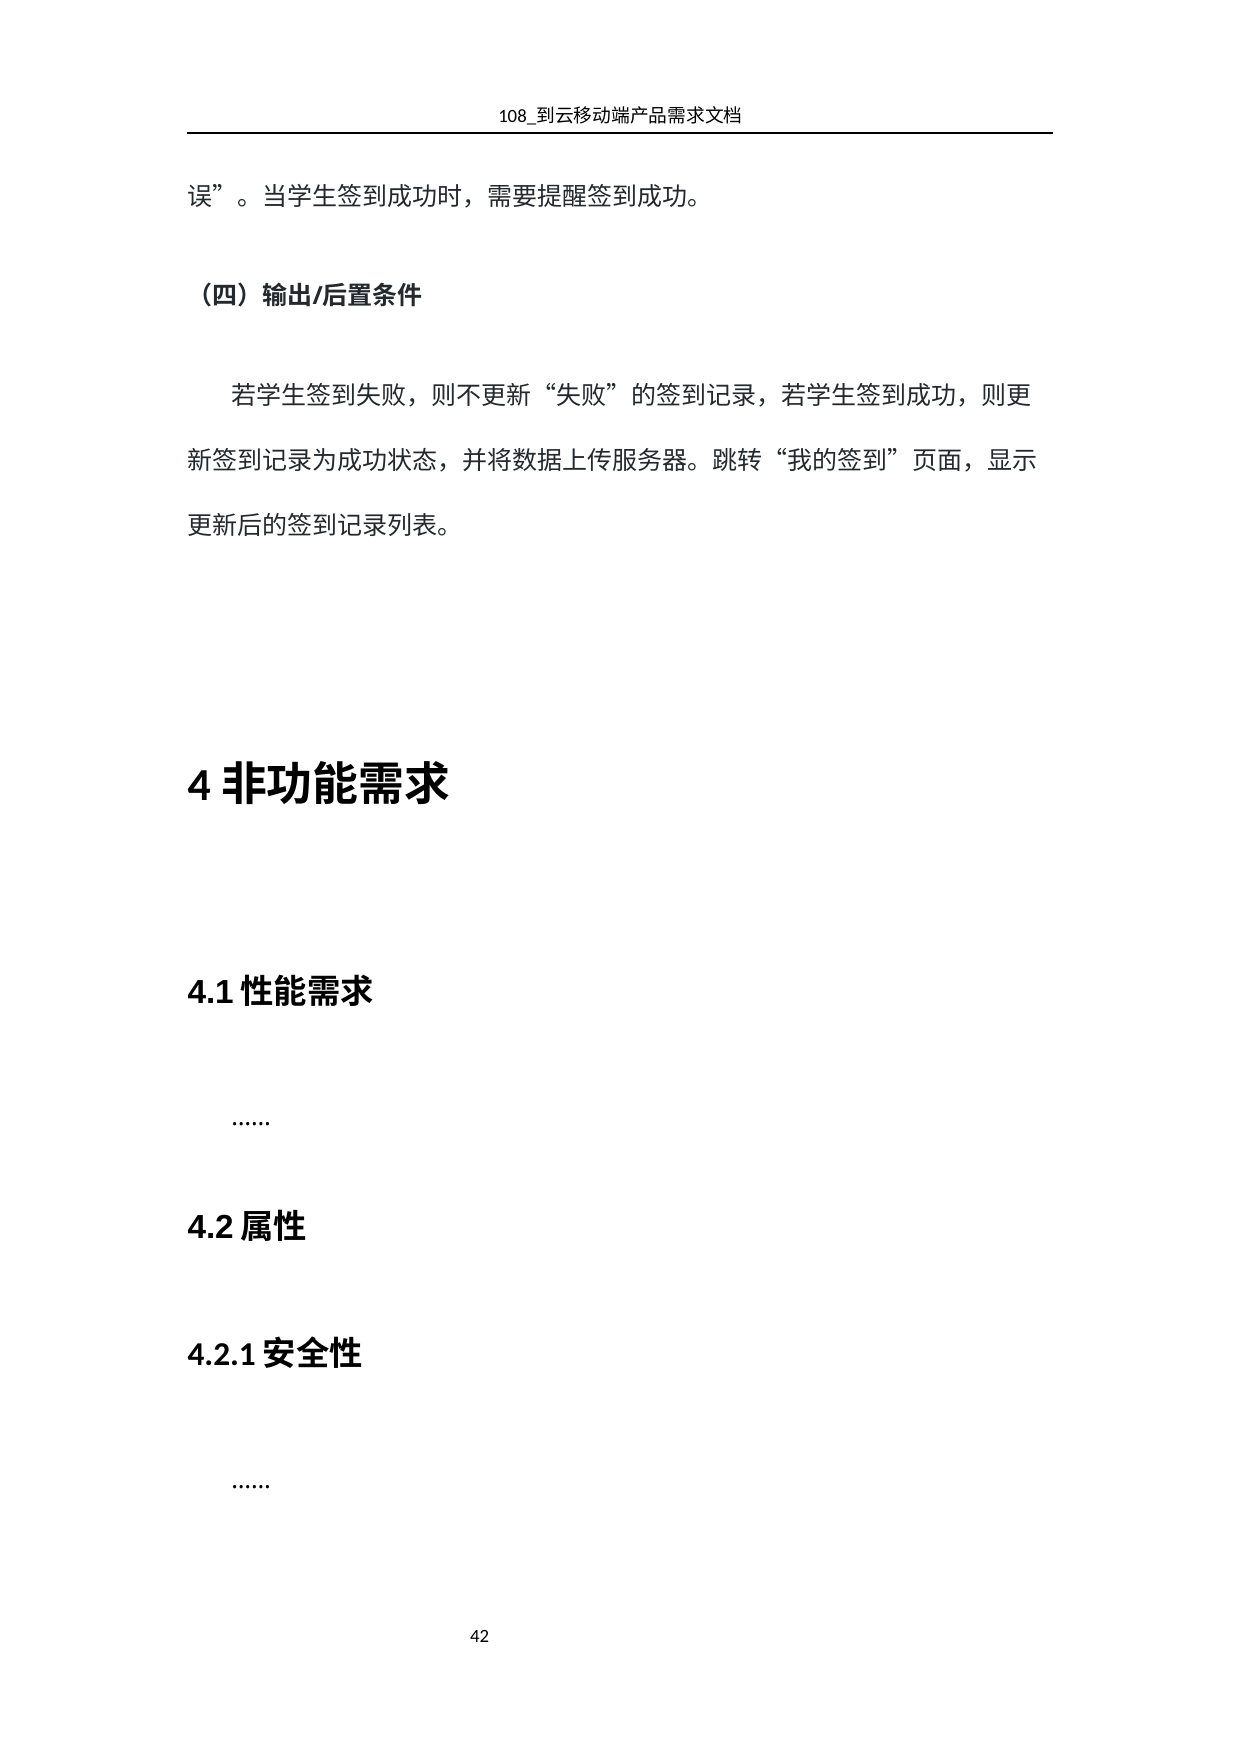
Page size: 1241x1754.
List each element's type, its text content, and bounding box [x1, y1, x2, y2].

subtitle 4.1性能需求 [187, 956, 1053, 1021]
subtitle 4.2.1安全性 [187, 1319, 1053, 1384]
list 若学生签到失败，则不更新“失败”的签到记录，若学生签到成功，则更新签到记录为成功状态，并将数据上传服务器。跳转“我的签到”页面，显示更新后的签到记录列表。 [187, 361, 1053, 556]
subtitle 4 非功能需求 [187, 731, 1053, 829]
text …… [187, 1083, 1053, 1148]
text …… [187, 1446, 1053, 1511]
subtitle 4.2属性 [187, 1192, 1053, 1257]
list （四）输出/后置条件 [187, 261, 1053, 326]
